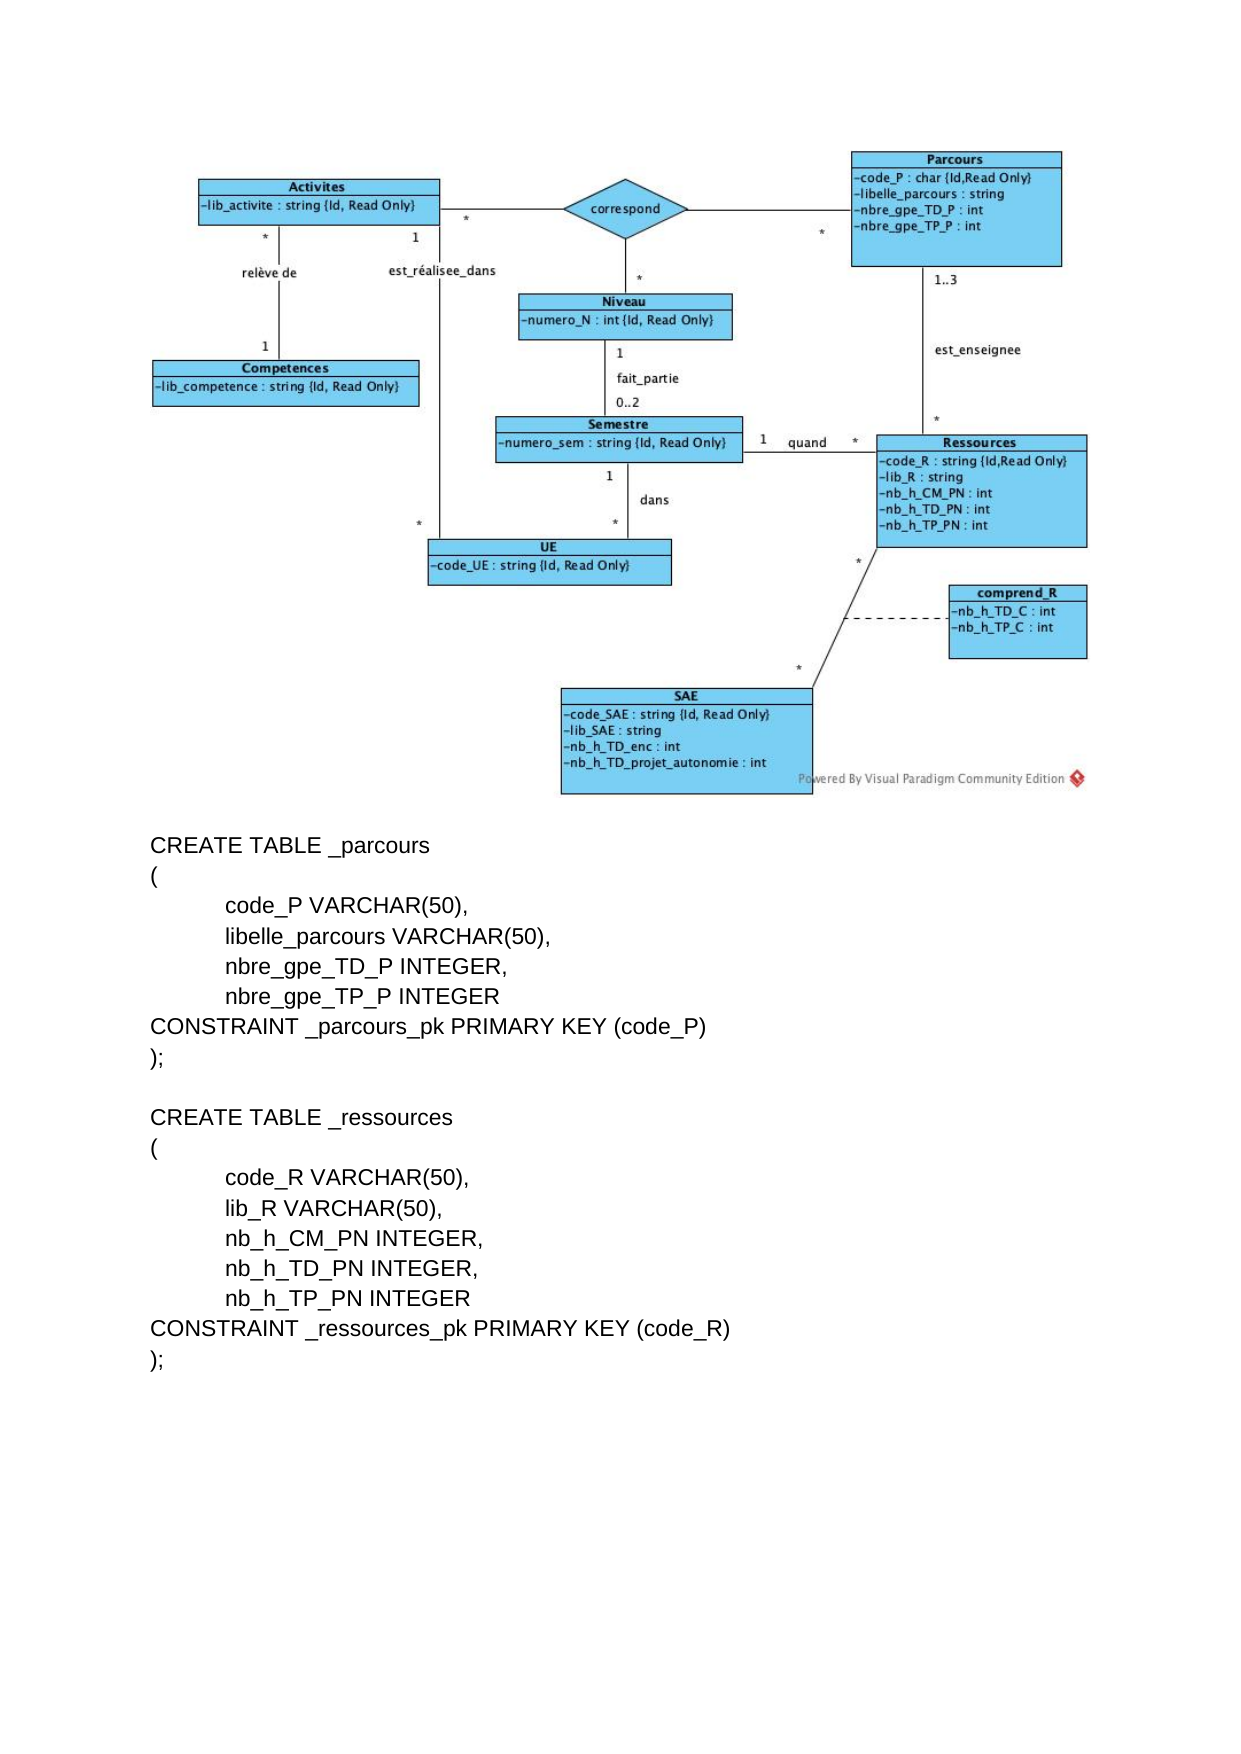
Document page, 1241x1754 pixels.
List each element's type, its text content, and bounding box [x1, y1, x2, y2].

text nbre_gpe_TD_P INTEGER, [150, 953, 1090, 979]
text CONSTRAINT _ressources_pk PRIMARY KEY (code_R) [150, 1315, 1090, 1342]
text ( [150, 862, 1090, 888]
text CREATE TABLE _parcours [150, 832, 1090, 858]
text CONSTRAINT _parcours_pk PRIMARY KEY (code_P) [150, 1013, 1090, 1039]
text ( [150, 1134, 1090, 1160]
text lib_R VARCHAR(50), [150, 1194, 1090, 1221]
picture [150, 150, 1091, 798]
text ); [150, 1346, 1090, 1372]
text CREATE TABLE _ressources [150, 1104, 1090, 1130]
text nb_h_TP_PN INTEGER [150, 1285, 1090, 1311]
text code_R VARCHAR(50), [150, 1164, 1090, 1191]
text libelle_parcours VARCHAR(50), [150, 923, 1090, 949]
text nb_h_TD_PN INTEGER, [150, 1255, 1090, 1281]
text nbre_gpe_TP_P INTEGER [150, 983, 1090, 1009]
text ); [150, 1043, 1090, 1070]
text nb_h_CM_PN INTEGER, [150, 1225, 1090, 1251]
text code_P VARCHAR(50), [150, 892, 1090, 919]
